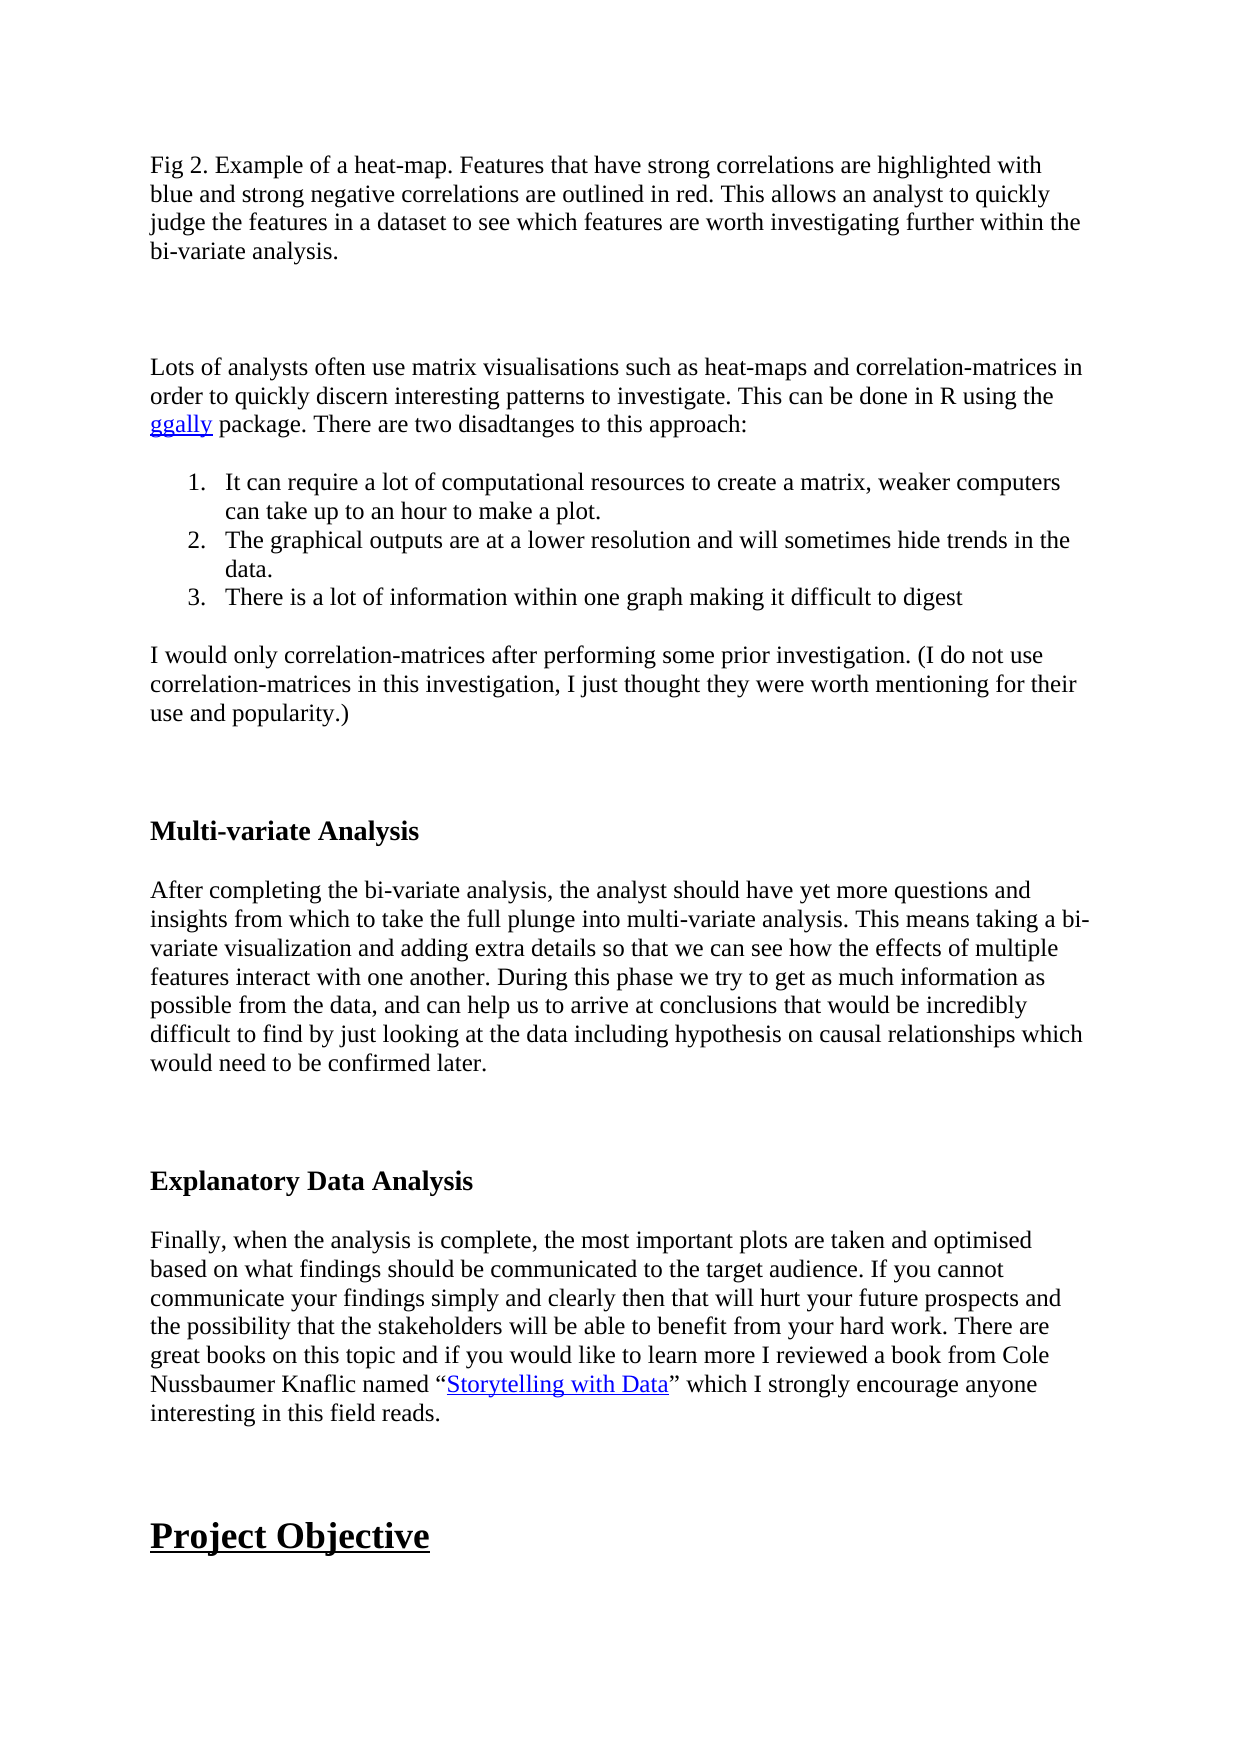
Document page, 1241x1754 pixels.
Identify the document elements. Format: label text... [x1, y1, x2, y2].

text Explanatory Data Analysis [150, 1164, 1090, 1196]
text Multi-variate Analysis [150, 814, 1090, 846]
list It can require a lot of computational resources to create a matrix, weaker computers can take up to an hour to make a plot. [187, 467, 1090, 525]
text Finally, when the analysis is complete, the most important plots are taken and optimised based on what findings should be communicated to the target audience. If you cannot communicate your findings simply and clearly then that will hurt your future prospects and the possibility that the stakeholders will be able to benefit from your hard work. There are great books on this topic and if you would like to learn more I reviewed a book from Cole Nussbaumer Knaflic named “Storytelling with Data” which I strongly encourage anyone interesting in this field reads. [150, 1225, 1090, 1426]
text After completing the bi-variate analysis, the analyst should have yet more questions and insights from which to take the full plunge into multi-variate analysis. This means taking a bi-variate visualization and adding extra details so that we can see how the effects of multiple features interact with one another. During this phase we try to get as much information as possible from the data, and can help us to arrive at conclusions that would be incredibly difficult to find by just looking at the data including hypothesis on causal relationships which would need to be confirmed later. [150, 875, 1090, 1077]
text Lots of analysts often use matrix visualisations such as heat-maps and correlation-matrices in order to quickly discern interesting patterns to investigate. This can be done in R using the ggally package. There are two disadtanges to this approach: [150, 352, 1090, 438]
list The graphical outputs are at a lower resolution and will sometimes hide trends in the data. [187, 525, 1090, 582]
list There is a lot of information within one graph making it difficult to digest [187, 582, 1090, 611]
text Fig 2. Example of a heat-map. Features that have strong correlations are highlighted with blue and strong negative correlations are outlined in red. This allows an analyst to quickly judge the features in a dataset to see which features are worth investigating further within the bi-variate analysis. [150, 150, 1090, 265]
text Project Objective [150, 1513, 1090, 1557]
text I would only correlation-matrices after performing some prior investigation. (I do not use correlation-matrices in this investigation, I just thought they were worth mentioning for their use and popularity.) [150, 640, 1090, 727]
